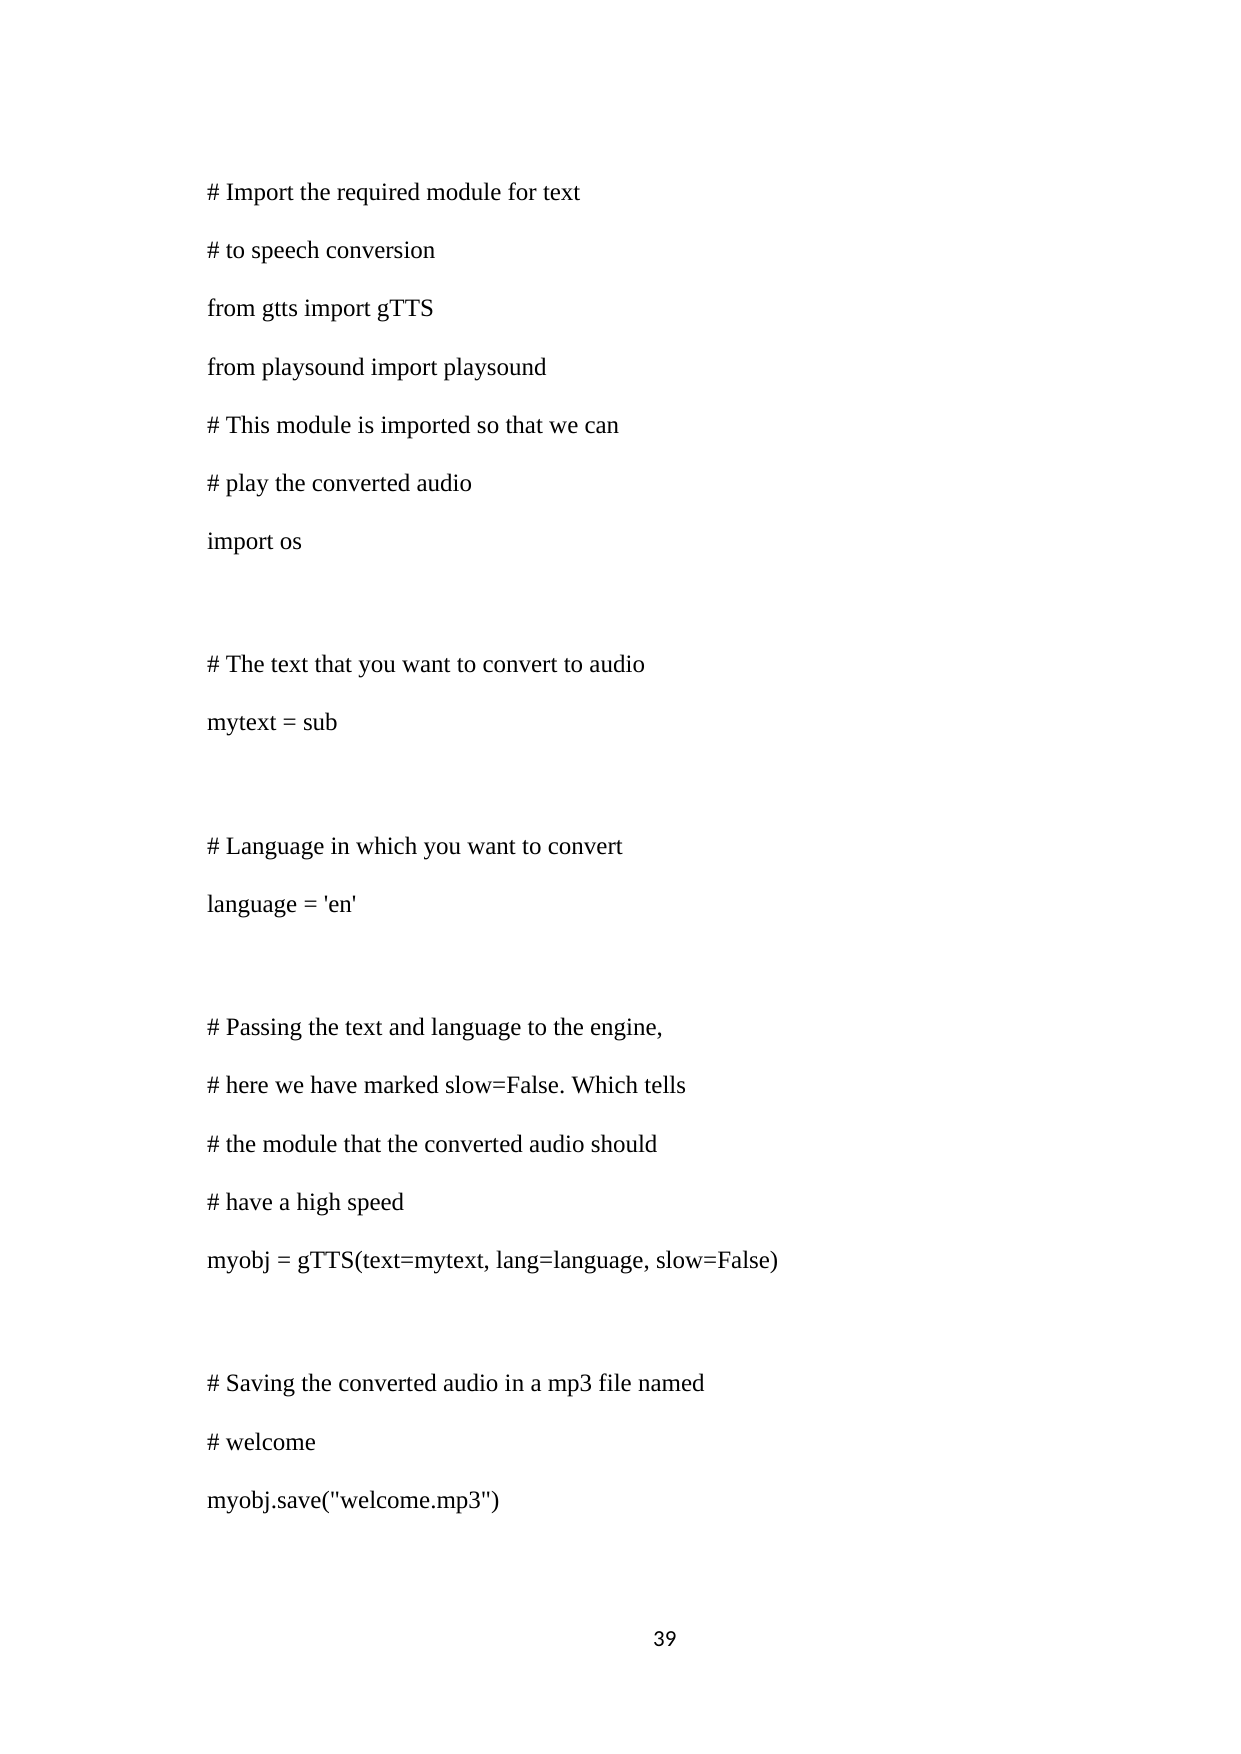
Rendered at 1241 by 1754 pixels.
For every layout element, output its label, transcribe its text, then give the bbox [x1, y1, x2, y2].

text from playsound import playsound [207, 352, 1028, 380]
text mytext = sub [207, 707, 1028, 736]
text from gtts import gTTS [207, 293, 1028, 322]
text # here we have marked slow=False. Which tells [207, 1071, 1028, 1099]
text # Saving the converted audio in a mp3 file named [207, 1368, 1028, 1397]
text # Import the required module for text [207, 177, 1028, 206]
text # play the converted audio [207, 468, 1028, 497]
text # Passing the text and language to the engine, [207, 1012, 1028, 1041]
text # have a high speed [207, 1187, 1028, 1216]
text # This module is imported so that we can [207, 410, 1028, 438]
text # The text that you want to convert to audio [207, 649, 1028, 678]
text language = 'en' [207, 889, 1028, 918]
text # welcome [207, 1427, 1028, 1455]
text myobj = gTTS(text=mytext, lang=language, slow=False) [207, 1245, 1028, 1274]
text import os [207, 526, 1028, 555]
text # to speech conversion [207, 235, 1028, 264]
text myobj.save("welcome.mp3") [207, 1485, 1028, 1513]
text # the module that the converted audio should [207, 1129, 1028, 1157]
text # Language in which you want to convert [207, 831, 1028, 860]
